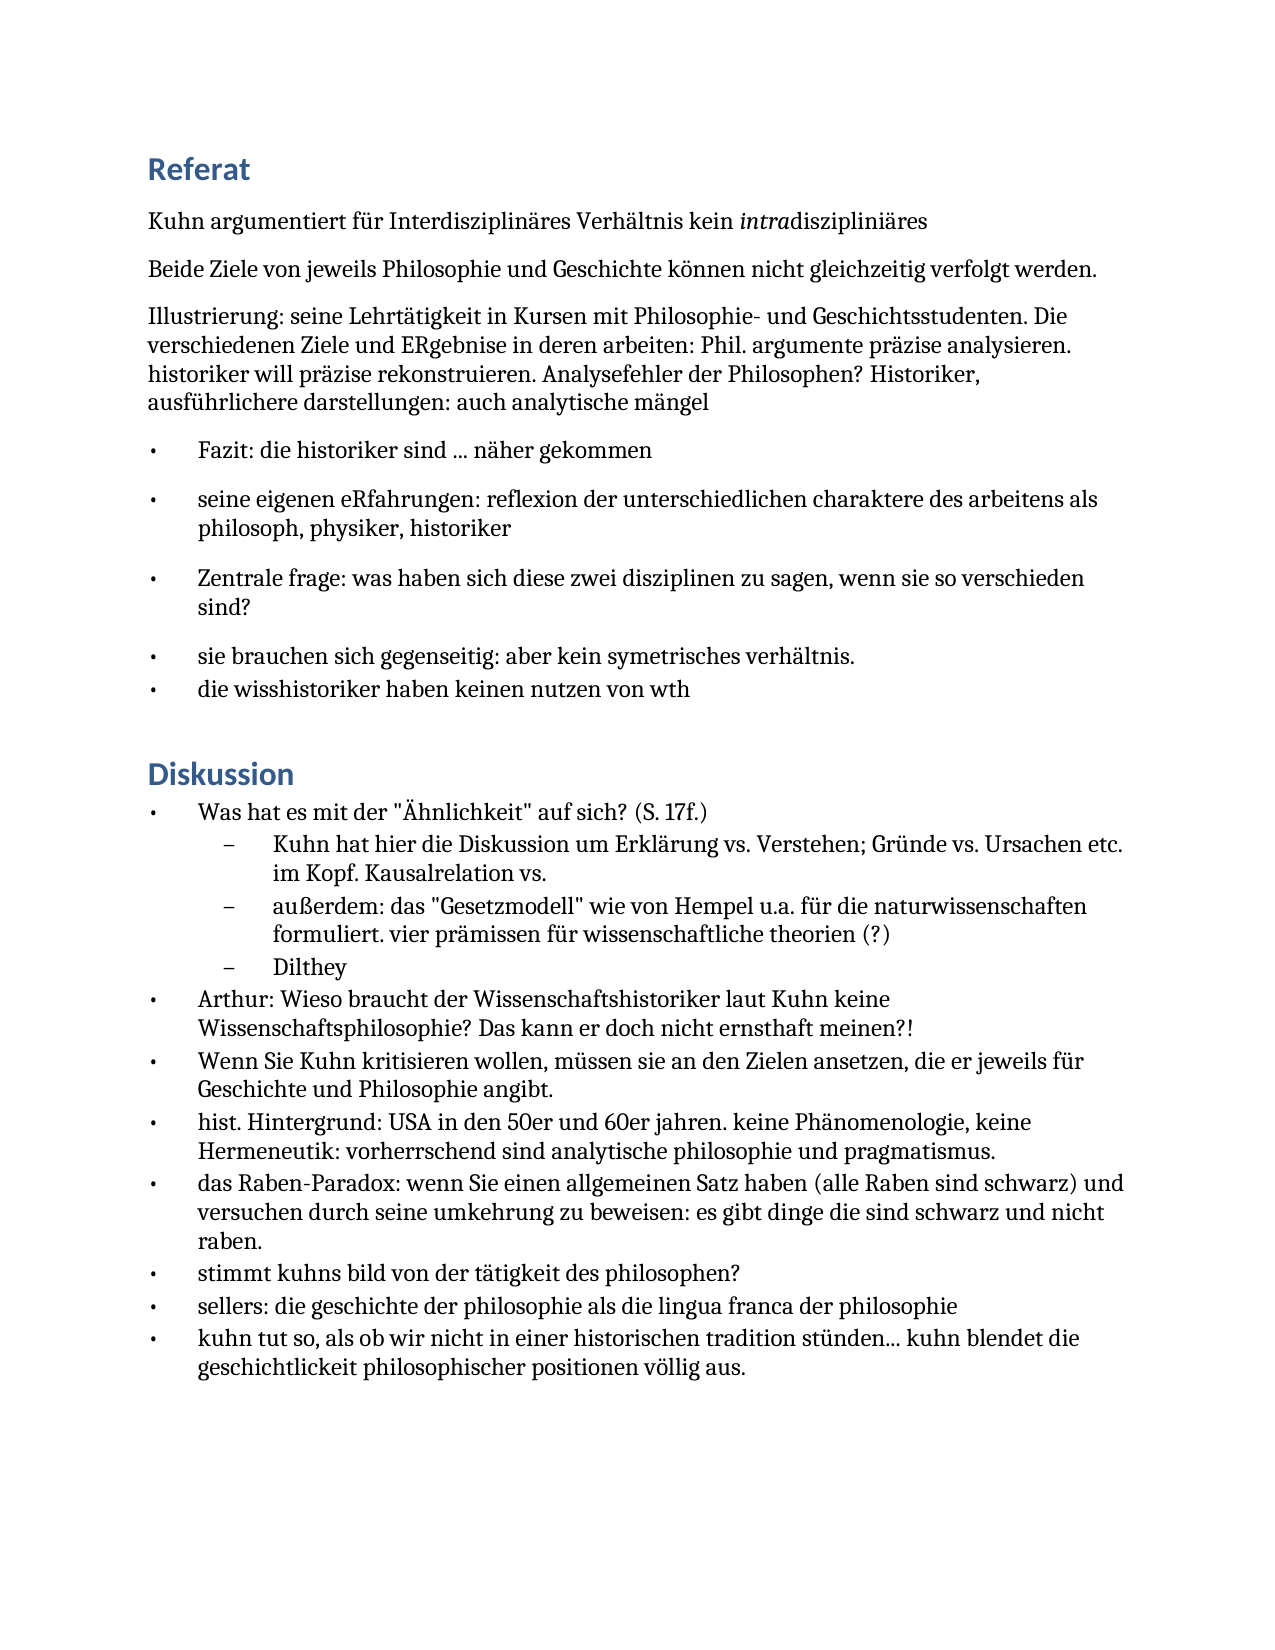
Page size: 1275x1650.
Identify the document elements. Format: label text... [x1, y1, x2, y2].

subtitle Referat [148, 148, 1127, 188]
list seine eigenen eRfahrungen: reflexion der unterschiedlichen charaktere des arbeitens als philosoph, physiker, historiker [148, 485, 1127, 543]
text Illustrierung: seine Lehrtätigkeit in Kursen mit Philosophie- und Geschichtsstudenten. Die verschiedenen Ziele und ERgebnise in deren arbeiten: Phil. argumente präzise analysieren. historiker will präzise rekonstruieren. Analysefehler der Philosophen? Historiker, ausführlichere darstellungen: auch analytische mängel [148, 302, 1127, 417]
list das Raben-Paradox: wenn Sie einen allgemeinen Satz haben (alle Raben sind schwarz) und versuchen durch seine umkehrung zu beweisen: es gibt dinge die sind schwarz und nicht raben. [148, 1169, 1127, 1255]
list stimmt kuhns bild von der tätigkeit des philosophen? [148, 1259, 1127, 1288]
list Zentrale frage: was haben sich diese zwei disziplinen zu sagen, wenn sie so verschieden sind? [148, 564, 1127, 621]
list sellers: die geschichte der philosophie als die lingua franca der philosophie [148, 1292, 1127, 1320]
list Arthur: Wieso braucht der Wissenschaftshistoriker laut Kuhn keine Wissenschaftsphilosophie? Das kann er doch nicht ernsthaft meinen?! [148, 985, 1127, 1043]
list Wenn Sie Kuhn kritisieren wollen, müssen sie an den Zielen ansetzen, die er jeweils für Geschichte und Philosophie angibt. [148, 1047, 1127, 1104]
text Kuhn argumentiert für Interdisziplinäres Verhältnis kein intradiszipliniäres [148, 207, 1127, 236]
list Fazit: die historiker sind ... näher gekommen [148, 436, 1127, 464]
subtitle Diskussion [148, 753, 1127, 794]
list kuhn tut so, als ob wir nicht in einer historischen tradition stünden... kuhn blendet die geschichtlickeit philosophischer positionen völlig aus. [148, 1324, 1127, 1382]
list hist. Hintergrund: USA in den 50er und 60er jahren. keine Phänomenologie, keine Hermeneutik: vorherrschend sind analytische philosophie und pragmatismus. [148, 1108, 1127, 1165]
list Kuhn hat hier die Diskussion um Erklärung vs. Verstehen; Gründe vs. Ursachen etc. im Kopf. Kausalrelation vs. [223, 830, 1127, 888]
list Dilthey [223, 953, 1127, 982]
list außerdem: das "Gesetzmodell" wie von Hempel u.a. für die naturwissenschaften formuliert. vier prämissen für wissenschaftliche theorien (?) [223, 892, 1127, 949]
list sie brauchen sich gegenseitig: aber kein symetrisches verhältnis. [148, 642, 1127, 671]
list die wisshistoriker haben keinen nutzen von wth [148, 674, 1127, 703]
text Beide Ziele von jeweils Philosophie und Geschichte können nicht gleichzeitig verfolgt werden. [148, 254, 1127, 283]
list Was hat es mit der "Ähnlichkeit" auf sich? (S. 17f.) [148, 798, 1127, 827]
